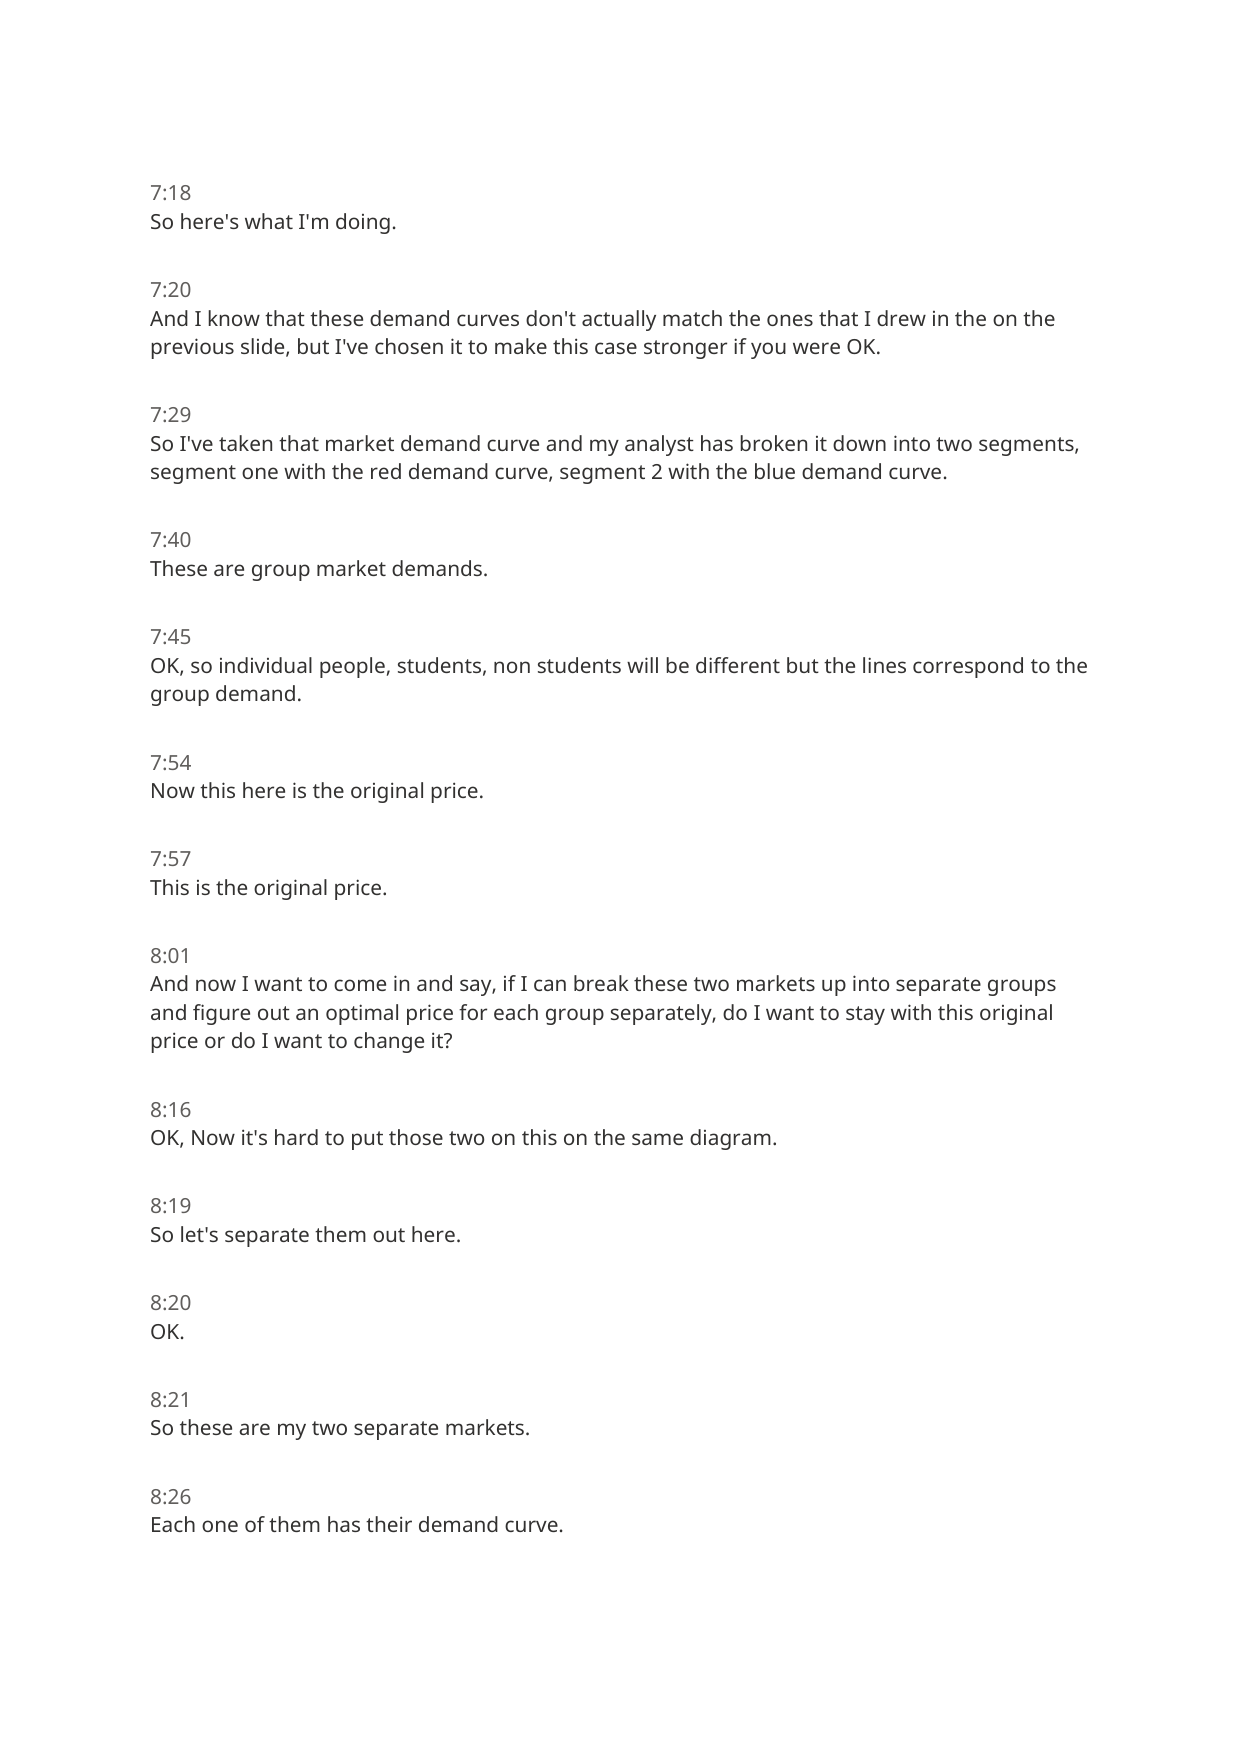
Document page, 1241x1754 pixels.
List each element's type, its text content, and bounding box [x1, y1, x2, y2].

text 7:29 So I've taken that market demand curve and my analyst has broken it down into two segments, segment one with the red demand curve, segment 2 with the blue demand curve. [150, 372, 1090, 486]
text 8:19 So let's separate them out here. [150, 1163, 1090, 1248]
text 8:20 OK. [150, 1260, 1090, 1345]
text 8:16 OK, Now it's hard to put those two on this on the same diagram. [150, 1066, 1090, 1152]
text 7:45 OK, so individual people, students, non students will be different but the lines correspond to the group demand. [150, 594, 1090, 708]
text 7:18 So here's what I'm doing. [150, 150, 1090, 235]
text 7:40 These are group market demands. [150, 497, 1090, 582]
text 8:01 And now I want to come in and say, if I can break these two markets up into separate groups and figure out an optimal price for each group separately, do I want to stay with this original price or do I want to change it? [150, 913, 1090, 1055]
text 7:54 Now this here is the original price. [150, 719, 1090, 804]
text 7:57 This is the original price. [150, 816, 1090, 901]
text 7:20 And I know that these demand curves don't actually match the ones that I drew in the on the previous slide, but I've chosen it to make this case stronger if you were OK. [150, 247, 1090, 361]
text 8:26 Each one of them has their demand curve. [150, 1453, 1090, 1539]
text 8:21 So these are my two separate markets. [150, 1357, 1090, 1442]
